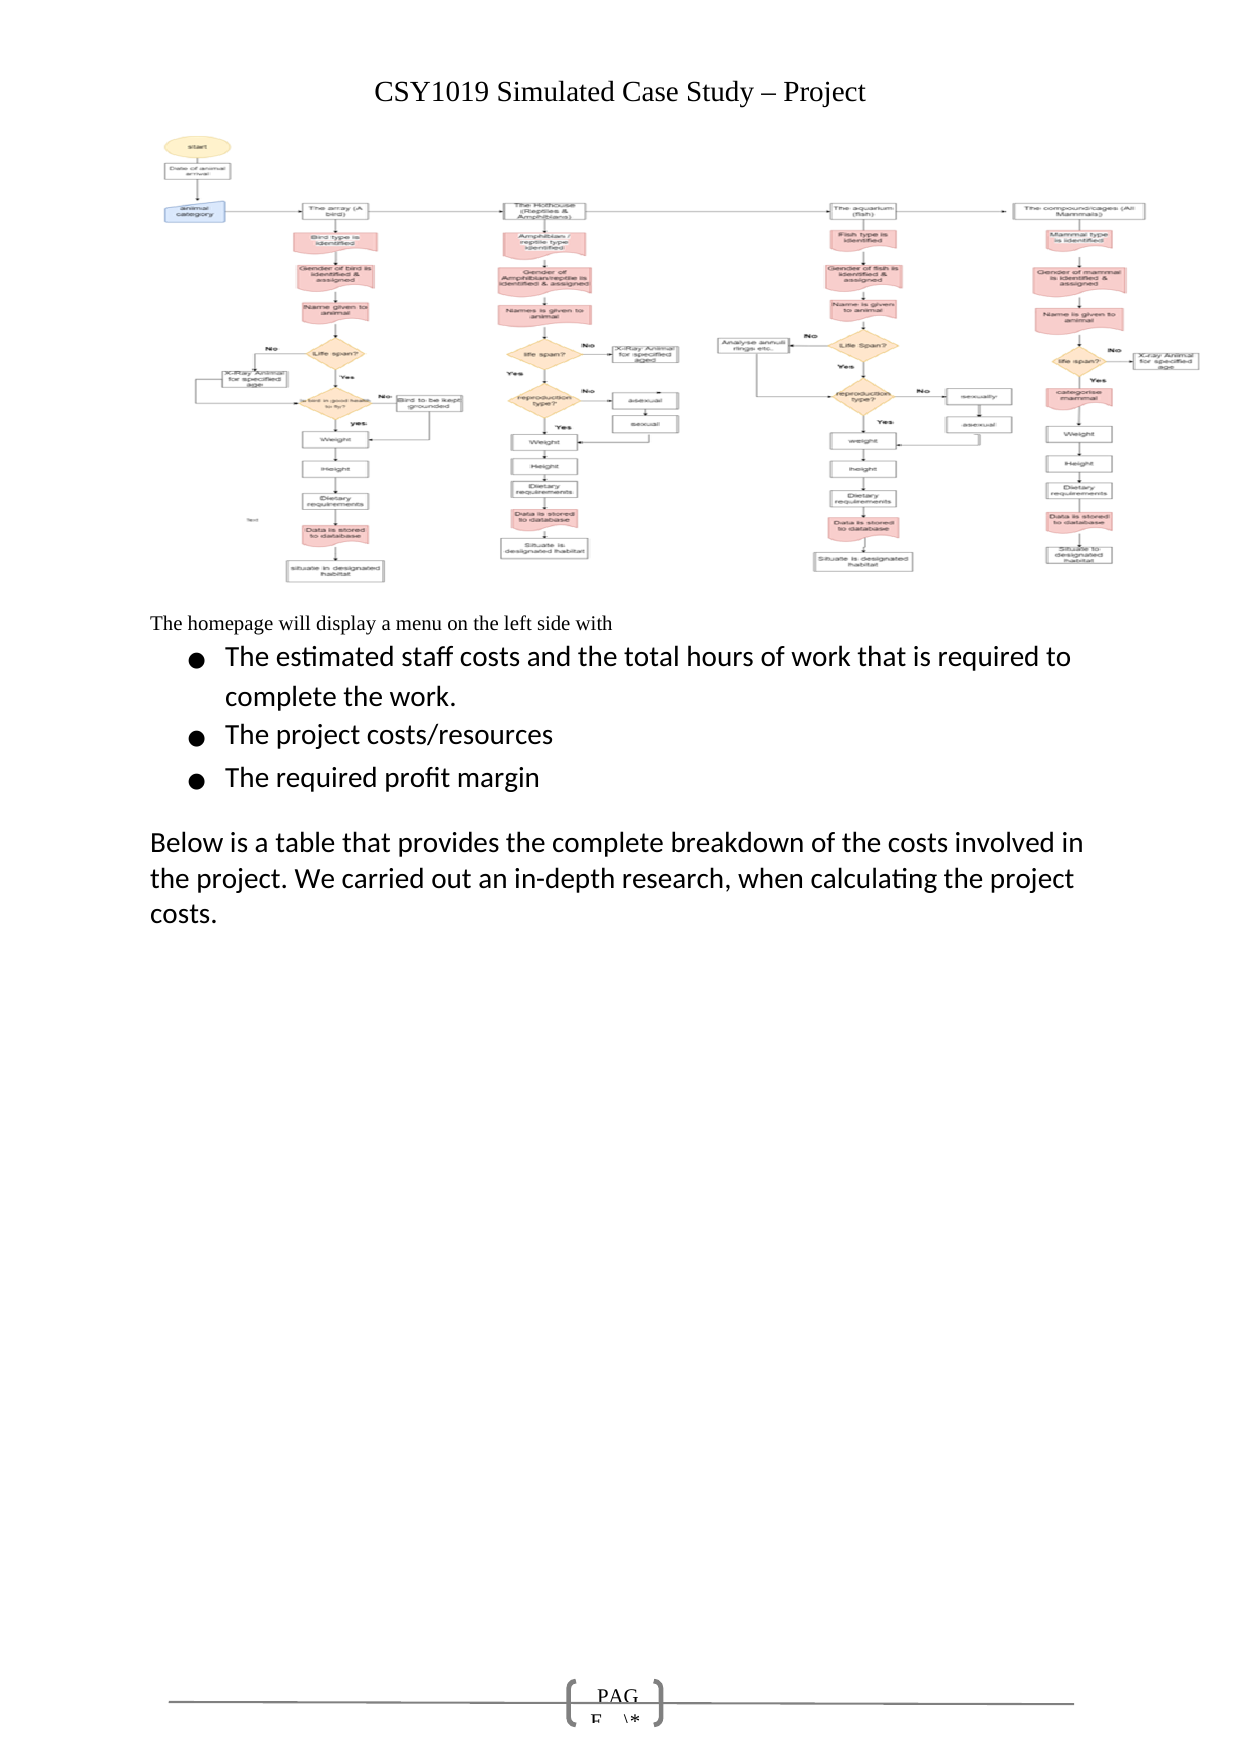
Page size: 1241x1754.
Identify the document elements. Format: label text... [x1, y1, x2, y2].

list The estimated staff costs and the total hours of work that is required to complete the work. [187, 635, 1090, 714]
text Below is a table that provides the complete breakdown of the costs involved in the project. We carried out an in-depth research, when calculating the project costs. [150, 824, 1090, 931]
list The project costs/resources [187, 714, 1090, 756]
list The required profit margin [187, 756, 1090, 799]
picture [150, 133, 1213, 588]
